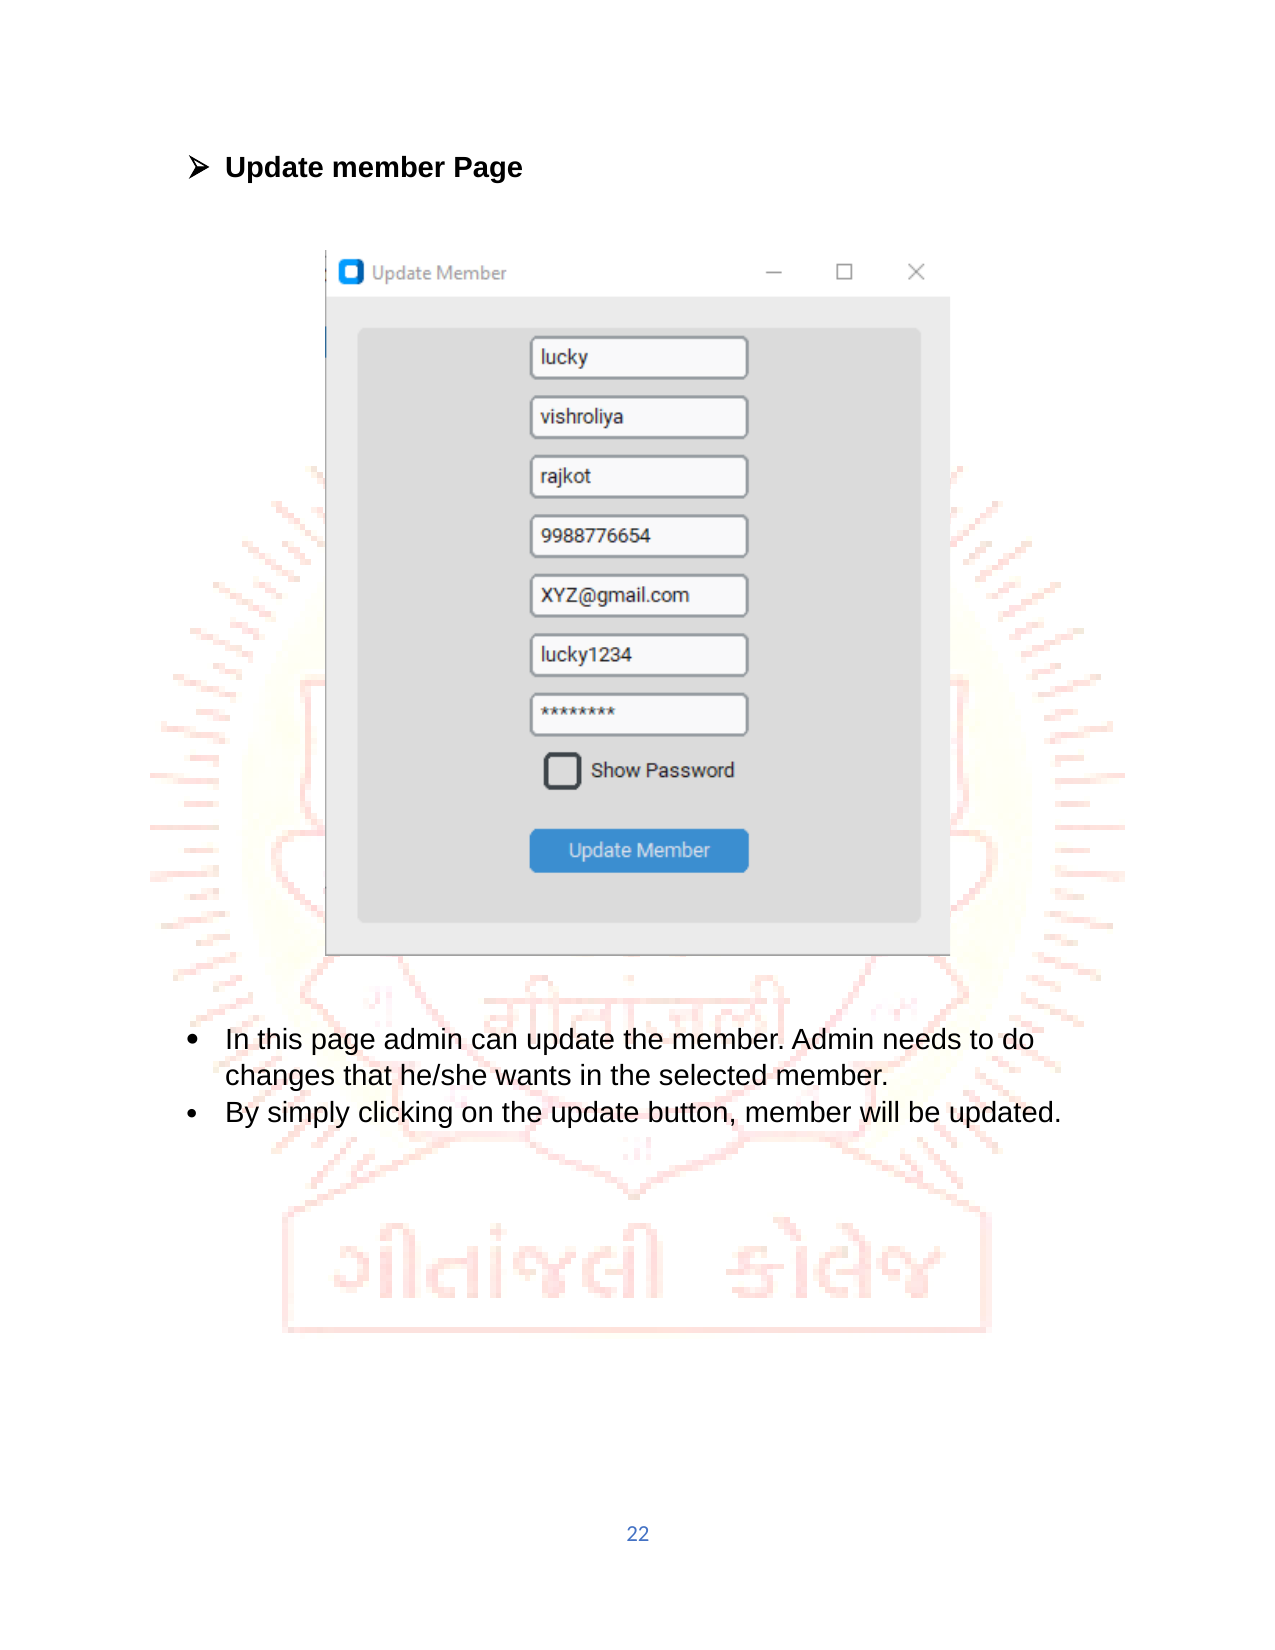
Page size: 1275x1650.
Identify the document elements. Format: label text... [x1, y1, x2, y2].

list Update member Page [187, 150, 1125, 184]
picture [325, 250, 951, 956]
list In this page admin can update the member. Admin needs to do changes that he/she wants in the selected member. [187, 1022, 1125, 1092]
list By simply clicking on the update button, member will be updated. [187, 1094, 1125, 1128]
